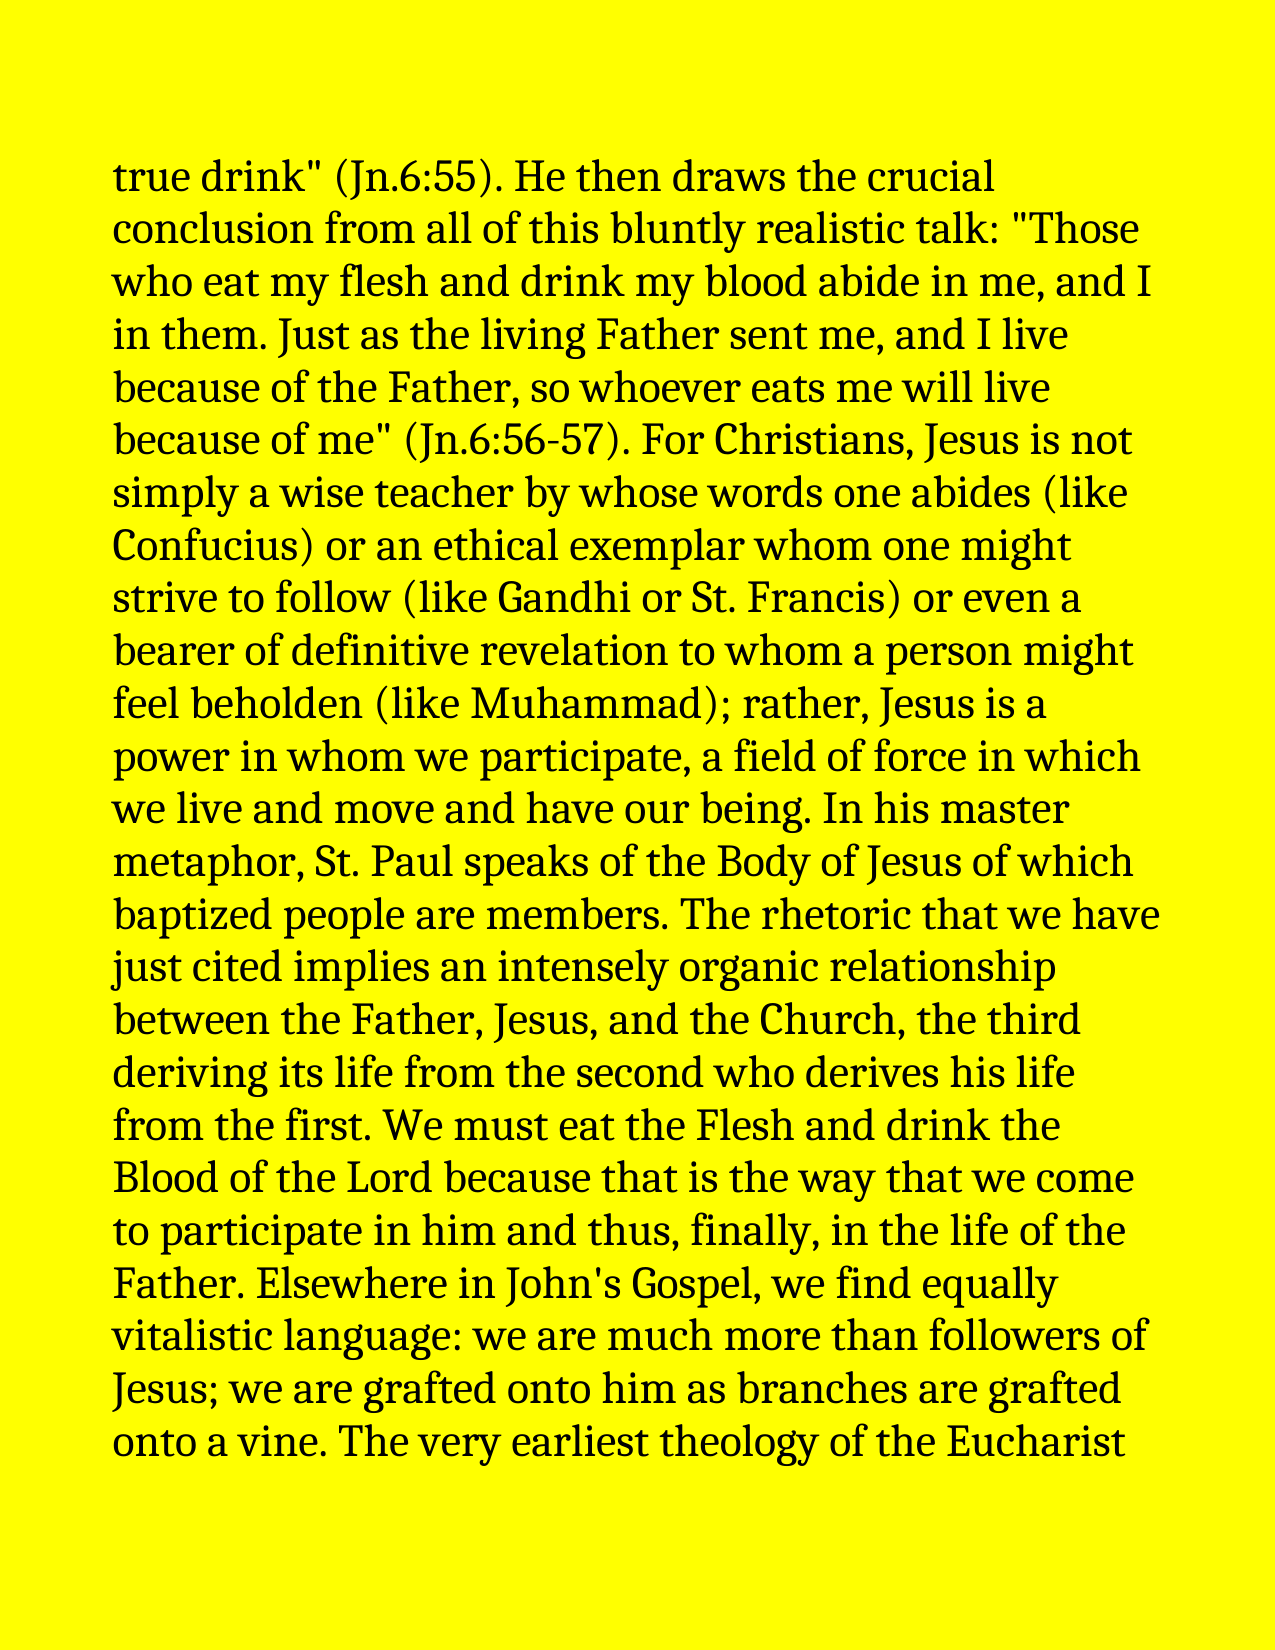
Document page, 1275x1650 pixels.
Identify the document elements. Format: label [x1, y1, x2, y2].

text [112, 150, 1162, 1468]
